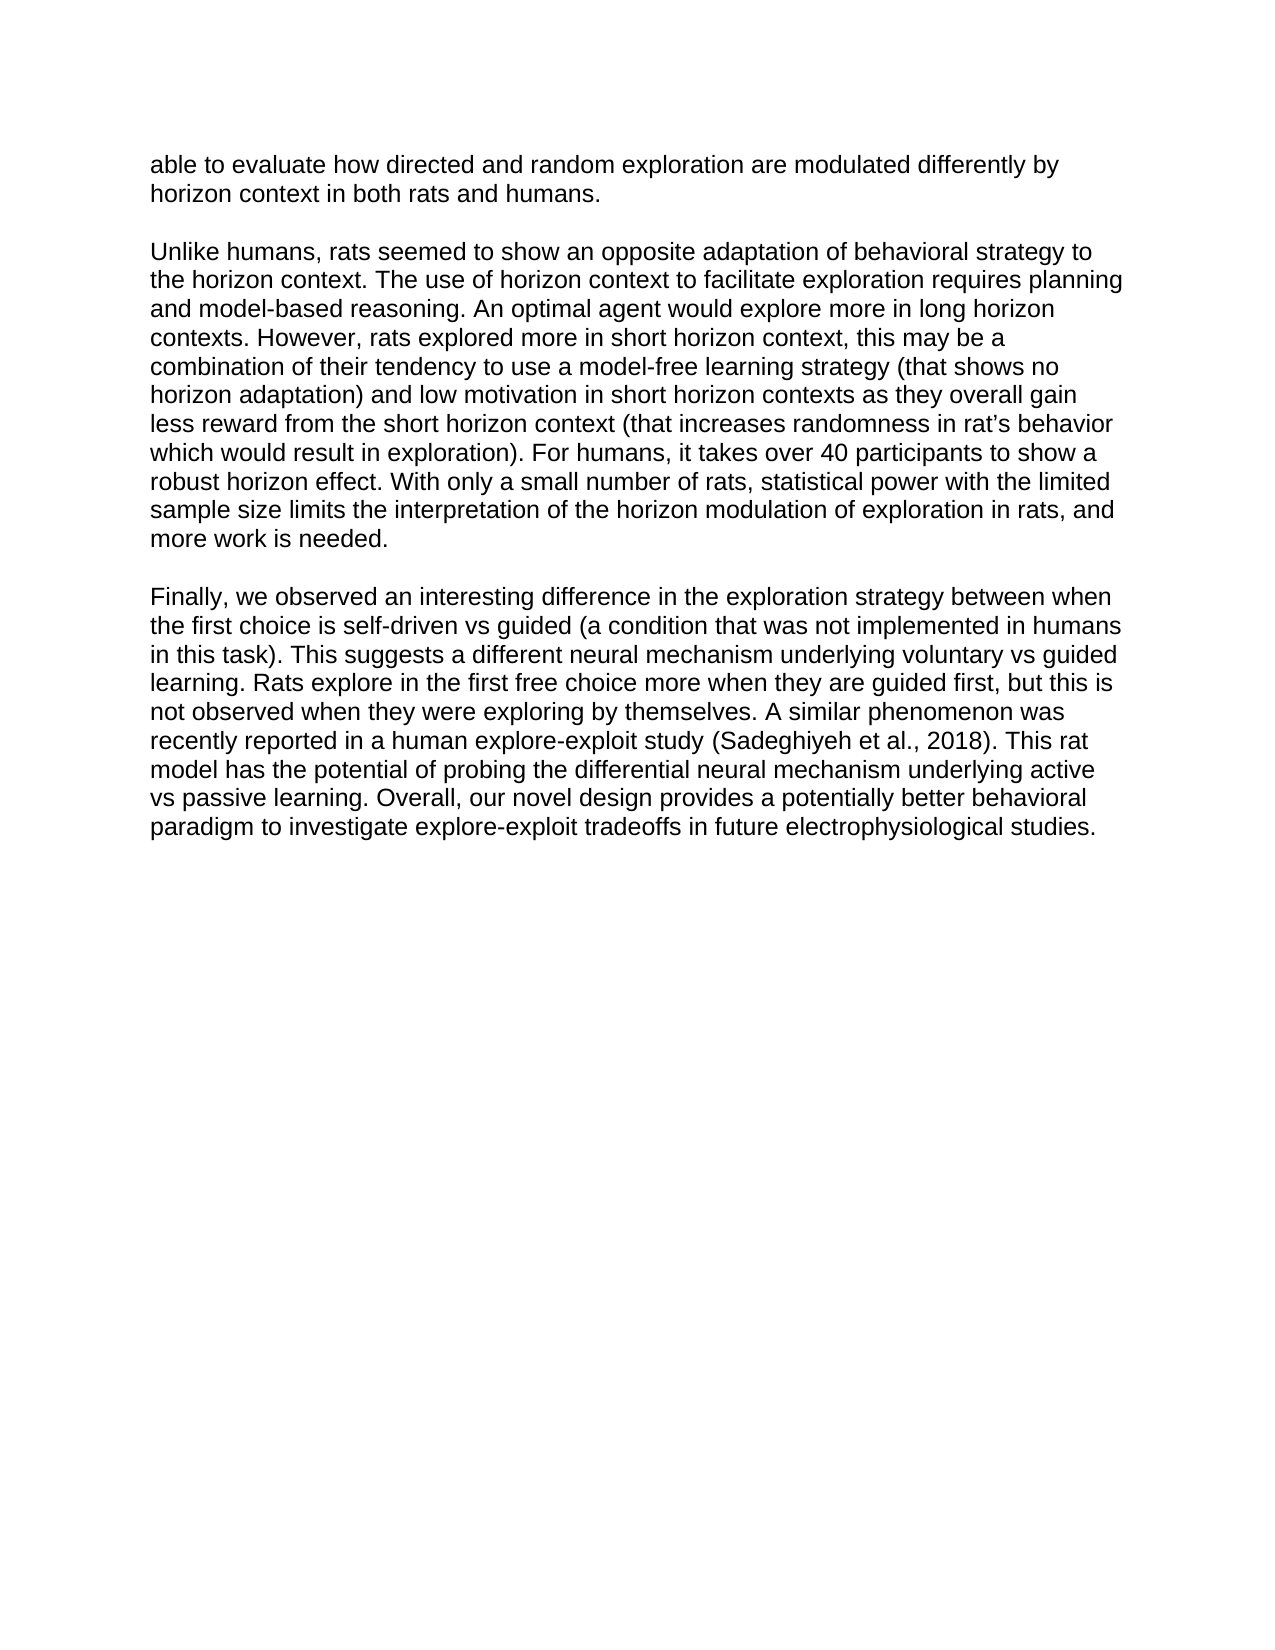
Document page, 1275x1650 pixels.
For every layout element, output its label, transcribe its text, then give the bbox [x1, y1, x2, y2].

text Finally, we observed an interesting difference in the exploration strategy between when the first choice is self-driven vs guided (a condition that was not implemented in humans in this task). This suggests a different neural mechanism underlying voluntary vs guided learning. Rats explore in the first free choice more when they are guided first, but this is not observed when they were exploring by themselves. A similar phenomenon was recently reported in a human explore-exploit study (Sadeghiyeh et al., 2018). This rat model has the potential of probing the differential neural mechanism underlying active vs passive learning. Overall, our novel design provides a potentially better behavioral paradigm to investigate explore-exploit tradeoffs in future electrophysiological studies. [150, 582, 1125, 841]
text Unlike humans, rats seemed to show an opposite adaptation of behavioral strategy to the horizon context. The use of horizon context to facilitate exploration requires planning and model-based reasoning. An optimal agent would explore more in long horizon contexts. However, rats explored more in short horizon context, this may be a combination of their tendency to use a model-free learning strategy (that shows no horizon adaptation) and low motivation in short horizon contexts as they overall gain less reward from the short horizon context (that increases randomness in rat’s behavior which would result in exploration). For humans, it takes over 40 participants to show a robust horizon effect. With only a small number of rats, statistical power with the limited sample size limits the interpretation of the horizon modulation of exploration in rats, and more work is needed. [150, 237, 1125, 553]
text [150, 150, 1125, 207]
